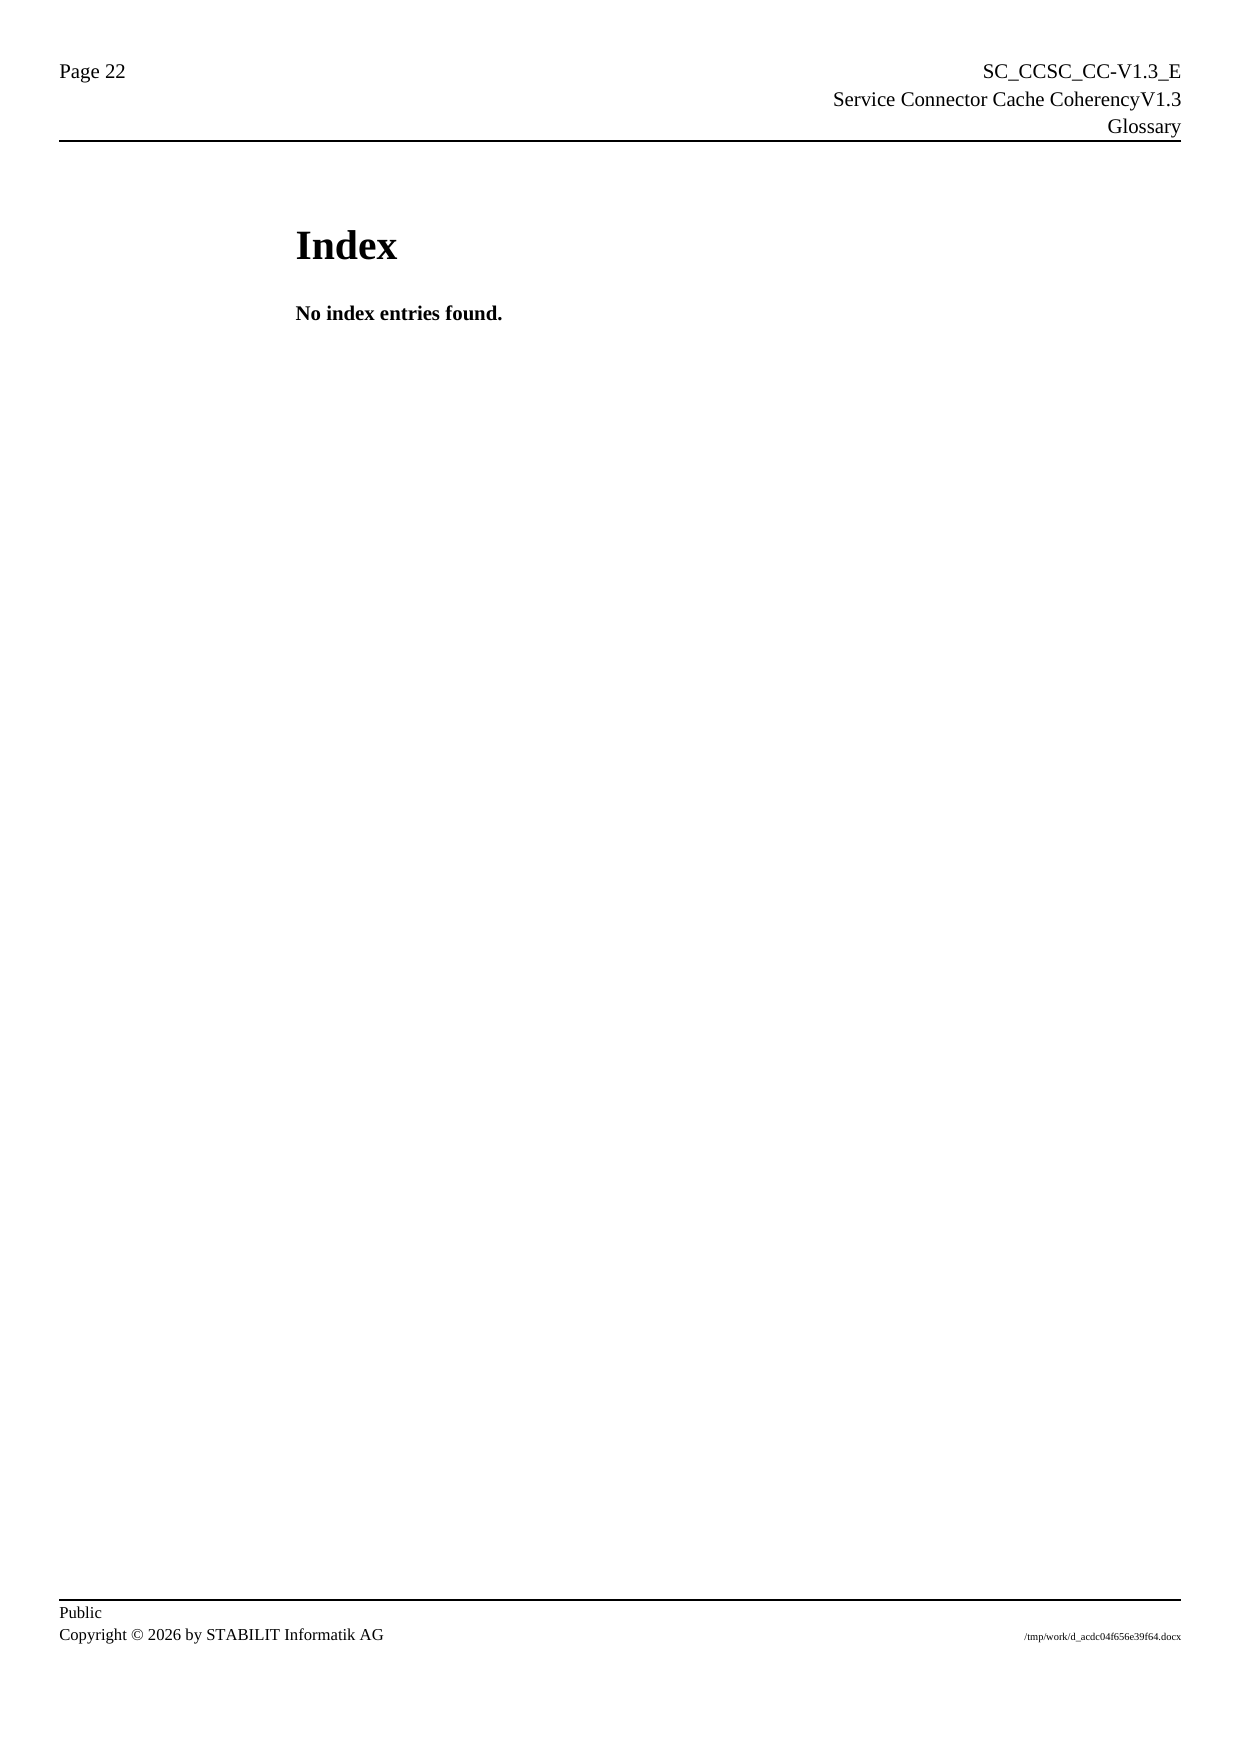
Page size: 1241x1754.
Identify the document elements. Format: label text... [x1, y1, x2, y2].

text No index entries found. [295, 301, 694, 325]
